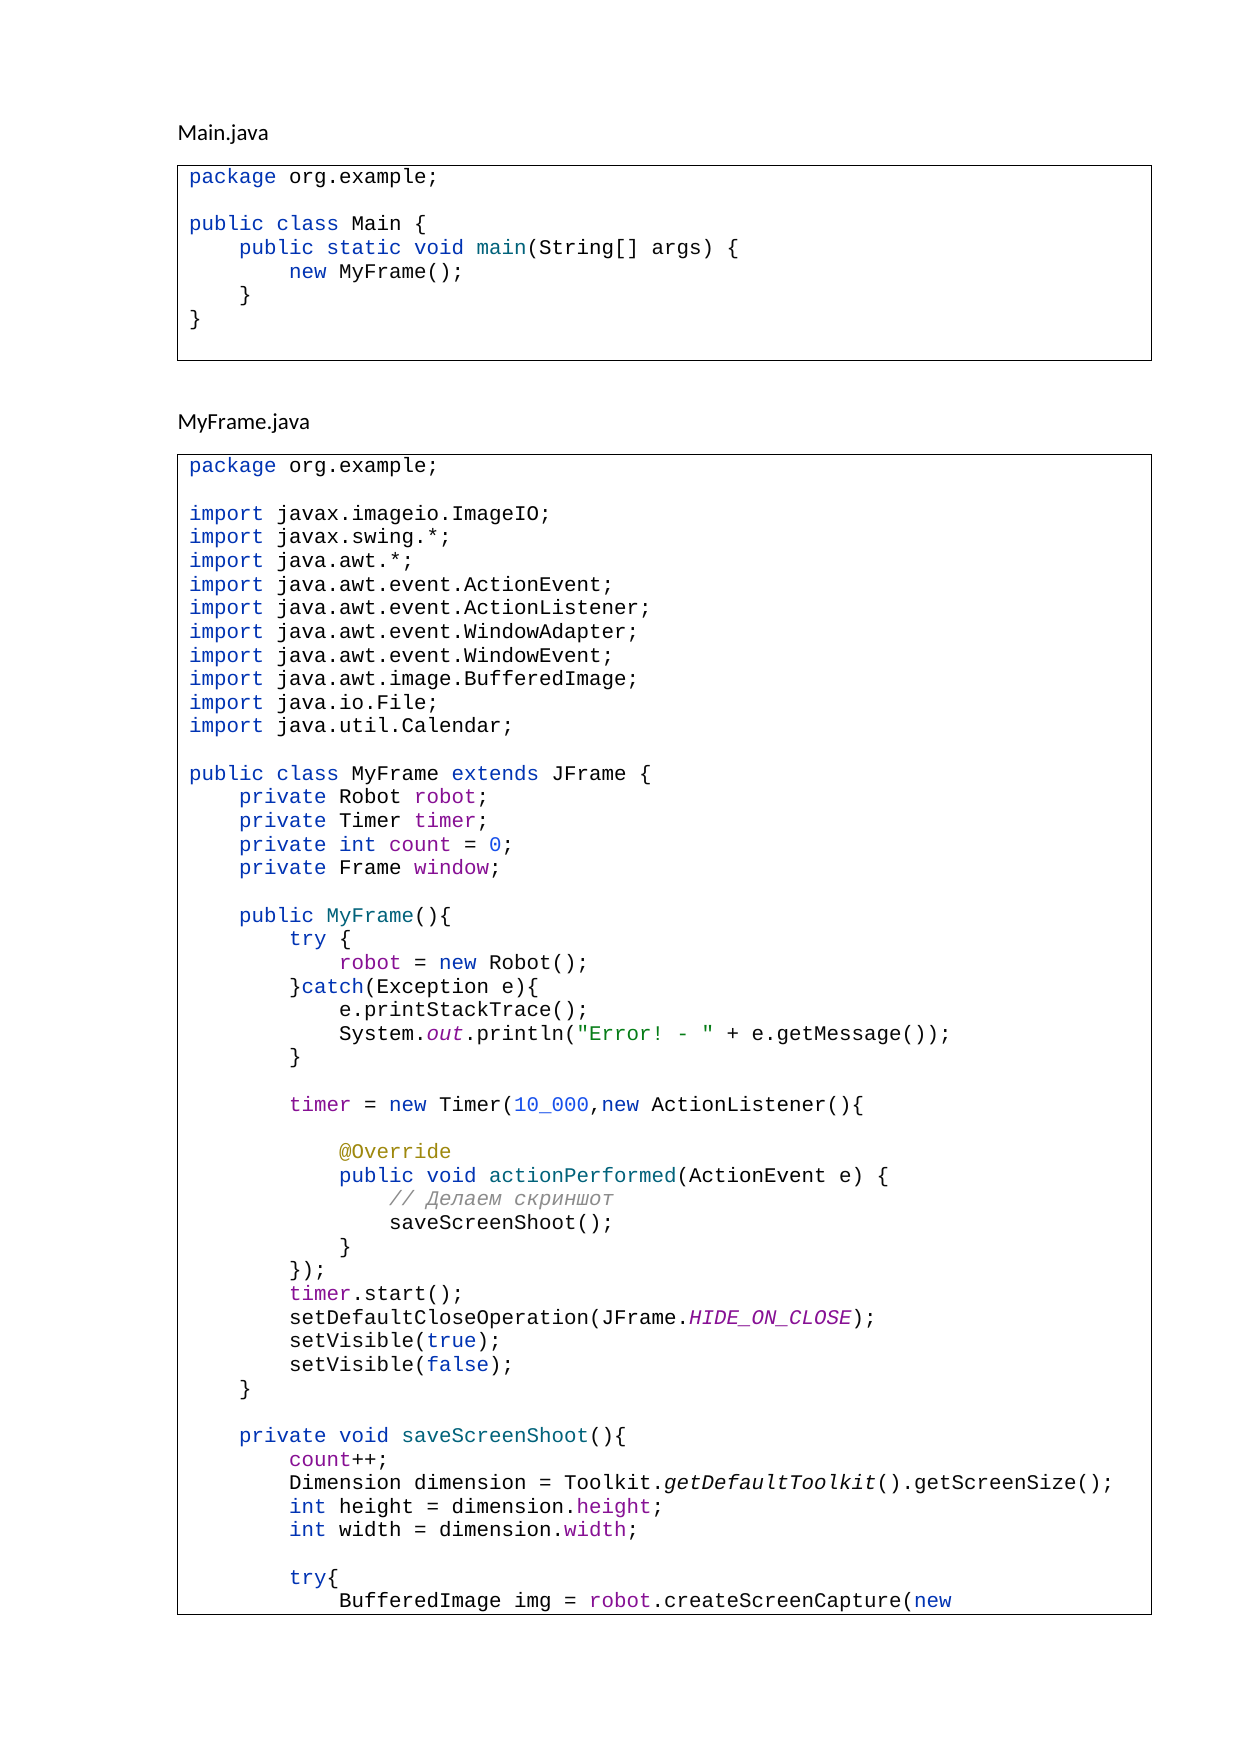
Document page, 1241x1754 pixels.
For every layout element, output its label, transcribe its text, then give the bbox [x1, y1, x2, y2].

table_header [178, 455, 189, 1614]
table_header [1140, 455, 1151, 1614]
text Main.java [177, 118, 1152, 146]
table_header package org.example; public class Main { public static void main(String[] args) { new MyFrame(); } } [178, 166, 1151, 359]
text MyFrame.java [177, 407, 1152, 436]
